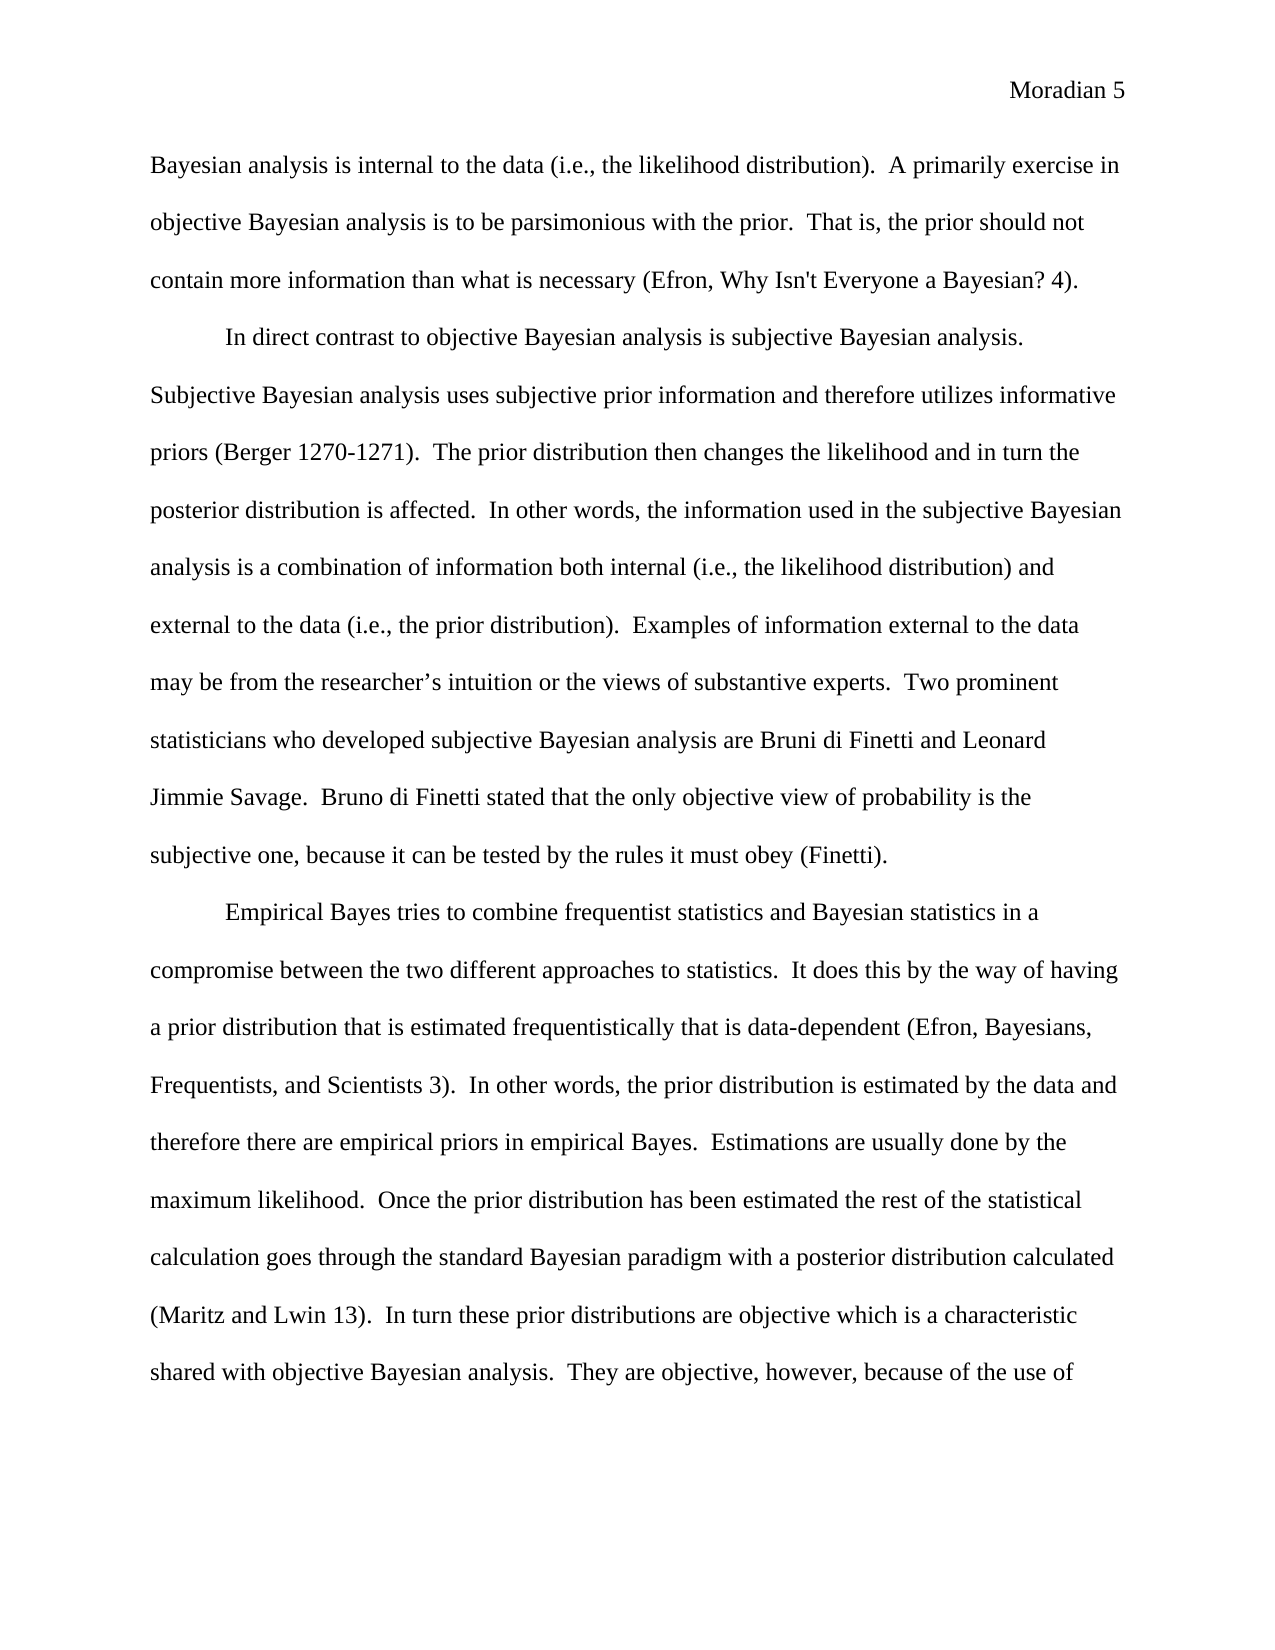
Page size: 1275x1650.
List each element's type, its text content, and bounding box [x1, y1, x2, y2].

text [150, 897, 1125, 1386]
text In direct contrast to objective Bayesian analysis is subjective Bayesian analysis. Subjective Bayesian analysis uses subjective prior information and therefore utilizes informative priors . The prior distribution then changes the likelihood and in turn the posterior distribution is affected. In other words, the information used in the subjective Bayesian analysis is a combination of information both internal (i.e., the likelihood distribution) and external to the data (i.e., the prior distribution). Examples of information external to the data may be from the researcher’s intuition or the views of substantive experts. Two prominent statisticians who developed subjective Bayesian analysis are Bruni di Finetti and Leonard Jimmie Savage. Bruno di Finetti stated that the only objective view of probability is the subjective one, because it can be tested by the rules it must obey . [150, 322, 1125, 869]
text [150, 150, 1125, 294]
